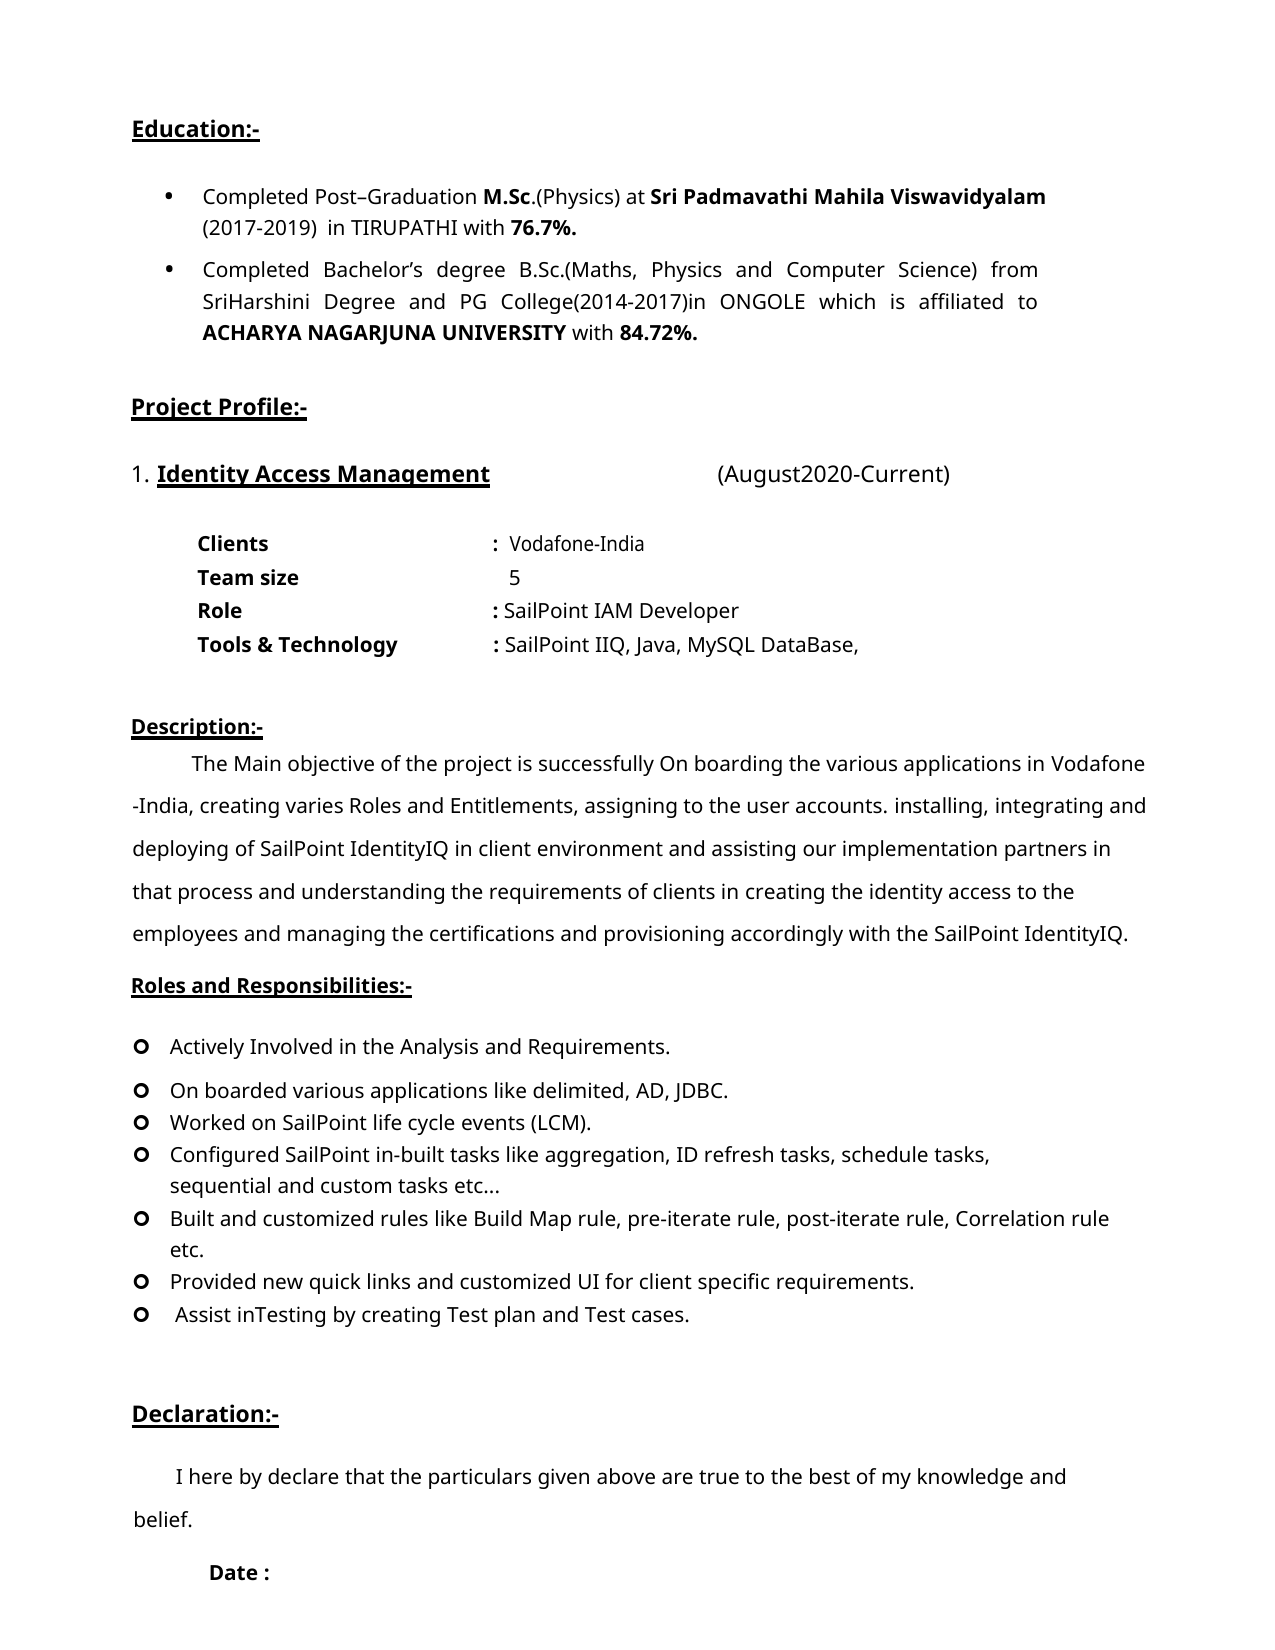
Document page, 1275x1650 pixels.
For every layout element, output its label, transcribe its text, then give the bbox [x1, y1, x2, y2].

text Tools & Technology : SailPoint IIQ, Java, MySQL DataBase, [197, 631, 1148, 659]
text I here by declare that the particulars given above are true to the best of my knowledge and belief. [133, 1462, 1122, 1533]
text Clients : Vodafone-India [197, 529, 1148, 557]
text (2017-2019) in TIRUPATHI with 76.7%. [202, 213, 1148, 241]
list Completed Post–Graduation M.Sc.(Physics) at Sri Padmavathi Mahila Viswavidyalam [164, 180, 1148, 211]
list Built and customized rules like Build Map rule, pre-iterate rule, post-iterate rule, Correlation rule etc. [132, 1204, 1128, 1264]
subtitle Project Profile:- [131, 391, 1148, 422]
list Configured SailPoint in-built tasks like aggregation, ID refresh tasks, schedule tasks, sequential and custom tasks etc... [132, 1140, 1055, 1199]
list Worked on SailPoint life cycle events (LCM). [132, 1108, 1148, 1137]
list Completed Bachelor’s degree B.Sc.(Maths, Physics and Computer Science) from SriHarshini Degree and PG College(2014-2017)in ONGOLE which is affiliated to ACHARYA NAGARJUNA UNIVERSITY with 84.72%. [165, 253, 1039, 346]
text Role : SailPoint IAM Developer [197, 596, 1148, 625]
subtitle Date : [208, 1558, 1148, 1586]
subtitle Description:- [131, 712, 1148, 741]
list Assist inTesting by creating Test plan and Test cases. [132, 1300, 1148, 1328]
list Provided new quick links and customized UI for client specific requirements. [132, 1267, 1148, 1296]
subtitle Team size 5 [197, 563, 1148, 592]
text The Main objective of the project is successfully On boarding the various applications in Vodafone -India, creating varies Roles and Entitlements, assigning to the user accounts. installing, integrating and deploying of SailPoint IdentityIQ in client environment and assisting our implementation partners in that process and understanding the requirements of clients in creating the identity access to the employees and managing the certifications and provisioning accordingly with the SailPoint IdentityIQ. [132, 749, 1148, 948]
list Actively Involved in the Analysis and Requirements. [132, 1032, 1148, 1061]
subtitle Roles and Responsibilities:- [131, 971, 1148, 1000]
list On boarded various applications like delimited, AD, JDBC. [132, 1076, 1148, 1105]
text 1. Identity Access Management (August2020-Current) [131, 458, 1148, 489]
text Education:- [131, 112, 1148, 144]
subtitle Declaration:- [131, 1398, 1148, 1429]
